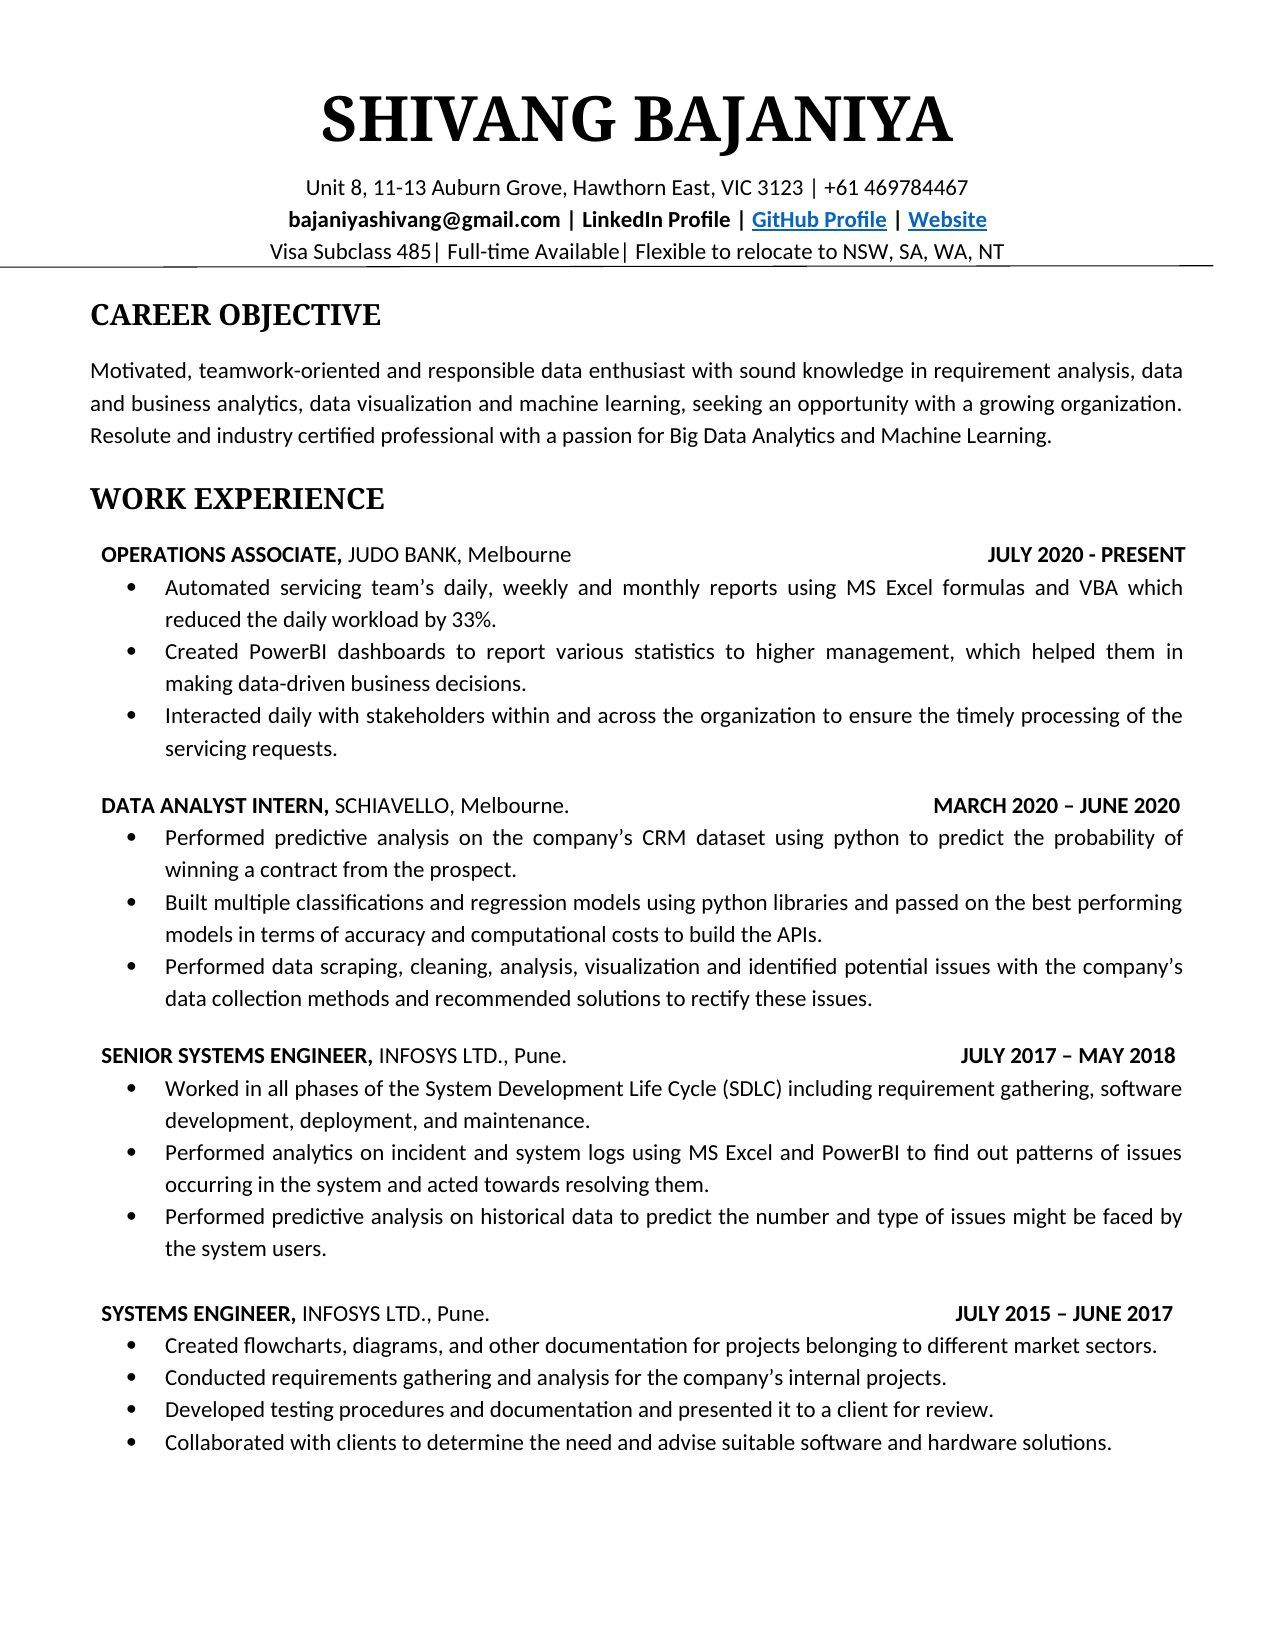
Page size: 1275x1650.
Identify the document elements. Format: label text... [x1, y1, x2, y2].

table_header DATA ANALYST INTERN, SCHIAVELLO, Melbourne. [90, 791, 916, 823]
table_header JULY 2017 – MAY 2018 [916, 1041, 1187, 1074]
table_header MARCH 2020 – JUNE 2020 [916, 791, 1191, 823]
list Conducted requirements gathering and analysis for the company’s internal projects. [127, 1363, 1185, 1391]
list Created flowcharts, diagrams, and other documentation for projects belonging to different market sectors. [127, 1331, 1185, 1359]
text Visa Subclass 485| Full-time Available| Flexible to relocate to NSW, SA, WA, NT [90, 237, 1185, 265]
text bajaniyashivang@gmail.com | LinkedIn Profile | GitHub Profile | Website [90, 205, 1185, 233]
list Interacted daily with stakeholders within and across the organization to ensure the timely processing of the servicing requests. [127, 702, 1185, 762]
list Built multiple classifications and regression models using python libraries and passed on the best performing models in terms of accuracy and computational costs to build the APIs. [127, 888, 1185, 948]
list Worked in all phases of the System Development Life Cycle (SDLC) including requirement gathering, software development, deployment, and maintenance. [127, 1074, 1185, 1134]
table_header JULY 2020 - PRESENT [916, 541, 1197, 573]
list Developed testing procedures and documentation and presented it to a client for review. [127, 1396, 1185, 1424]
list Automated servicing team’s daily, weekly and monthly reports using MS Excel formulas and VBA which reduced the daily workload by 33%. [127, 573, 1185, 633]
list Collaborated with clients to determine the need and advise suitable software and hardware solutions. [127, 1428, 1185, 1456]
list Performed analytics on incident and system logs using MS Excel and PowerBI to find out patterns of issues occurring in the system and acted towards resolving them. [127, 1138, 1185, 1198]
text Unit 8, 11-13 Auburn Grove, Hawthorn East, VIC 3123 | +61 469784467 [90, 173, 1185, 201]
text Work Experience [90, 478, 1185, 518]
text Motivated, teamwork-oriented and responsible data enthusiast with sound knowledge in requirement analysis, data and business analytics, data visualization and machine learning, seeking an opportunity with a growing organization. Resolute and industry certified professional with a passion for Big Data Analytics and Machine Learning. [90, 357, 1185, 449]
list Performed predictive analysis on historical data to predict the number and type of issues might be faced by the system users. [127, 1202, 1185, 1263]
text Career Objective [90, 294, 1185, 334]
table_header SYSTEMS ENGINEER, INFOSYS LTD., Pune. [90, 1299, 916, 1331]
table_header OPERATIONS ASSOCIATE, JUDO BANK, Melbourne [90, 541, 916, 573]
table_header JULY 2015 – JUNE 2017 [916, 1299, 1184, 1331]
list Created PowerBI dashboards to report various statistics to higher management, which helped them in making data-driven business decisions. [127, 637, 1185, 697]
list Performed data scraping, cleaning, analysis, visualization and identified potential issues with the company’s data collection methods and recommended solutions to rectify these issues. [127, 952, 1185, 1012]
list Performed predictive analysis on the company’s CRM dataset using python to predict the probability of winning a contract from the prospect. [127, 823, 1185, 883]
text Shivang Bajaniya [90, 75, 1185, 160]
table_header SENIOR SYSTEMS ENGINEER, INFOSYS LTD., Pune. [90, 1041, 916, 1074]
